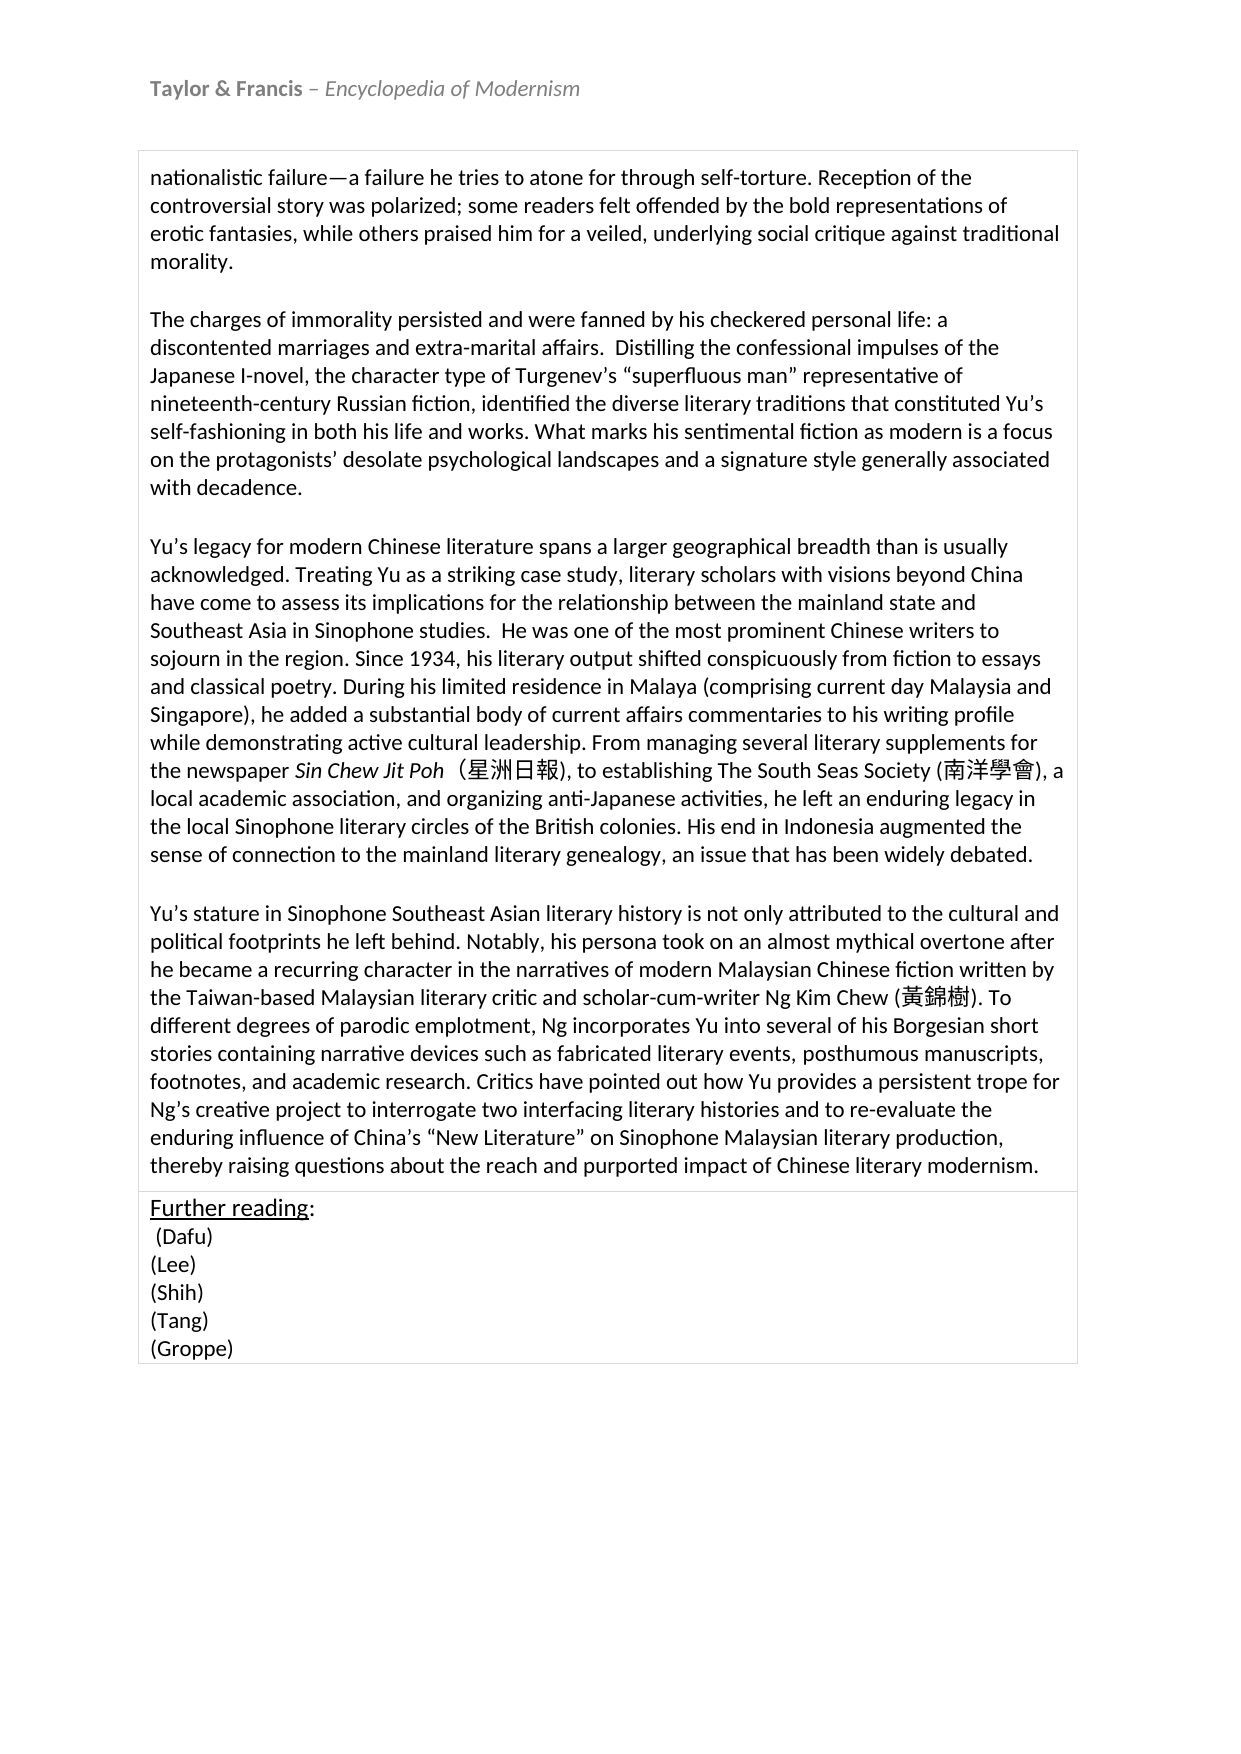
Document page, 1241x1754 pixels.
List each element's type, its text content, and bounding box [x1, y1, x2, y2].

table_cell Further reading: [139, 1192, 1077, 1362]
